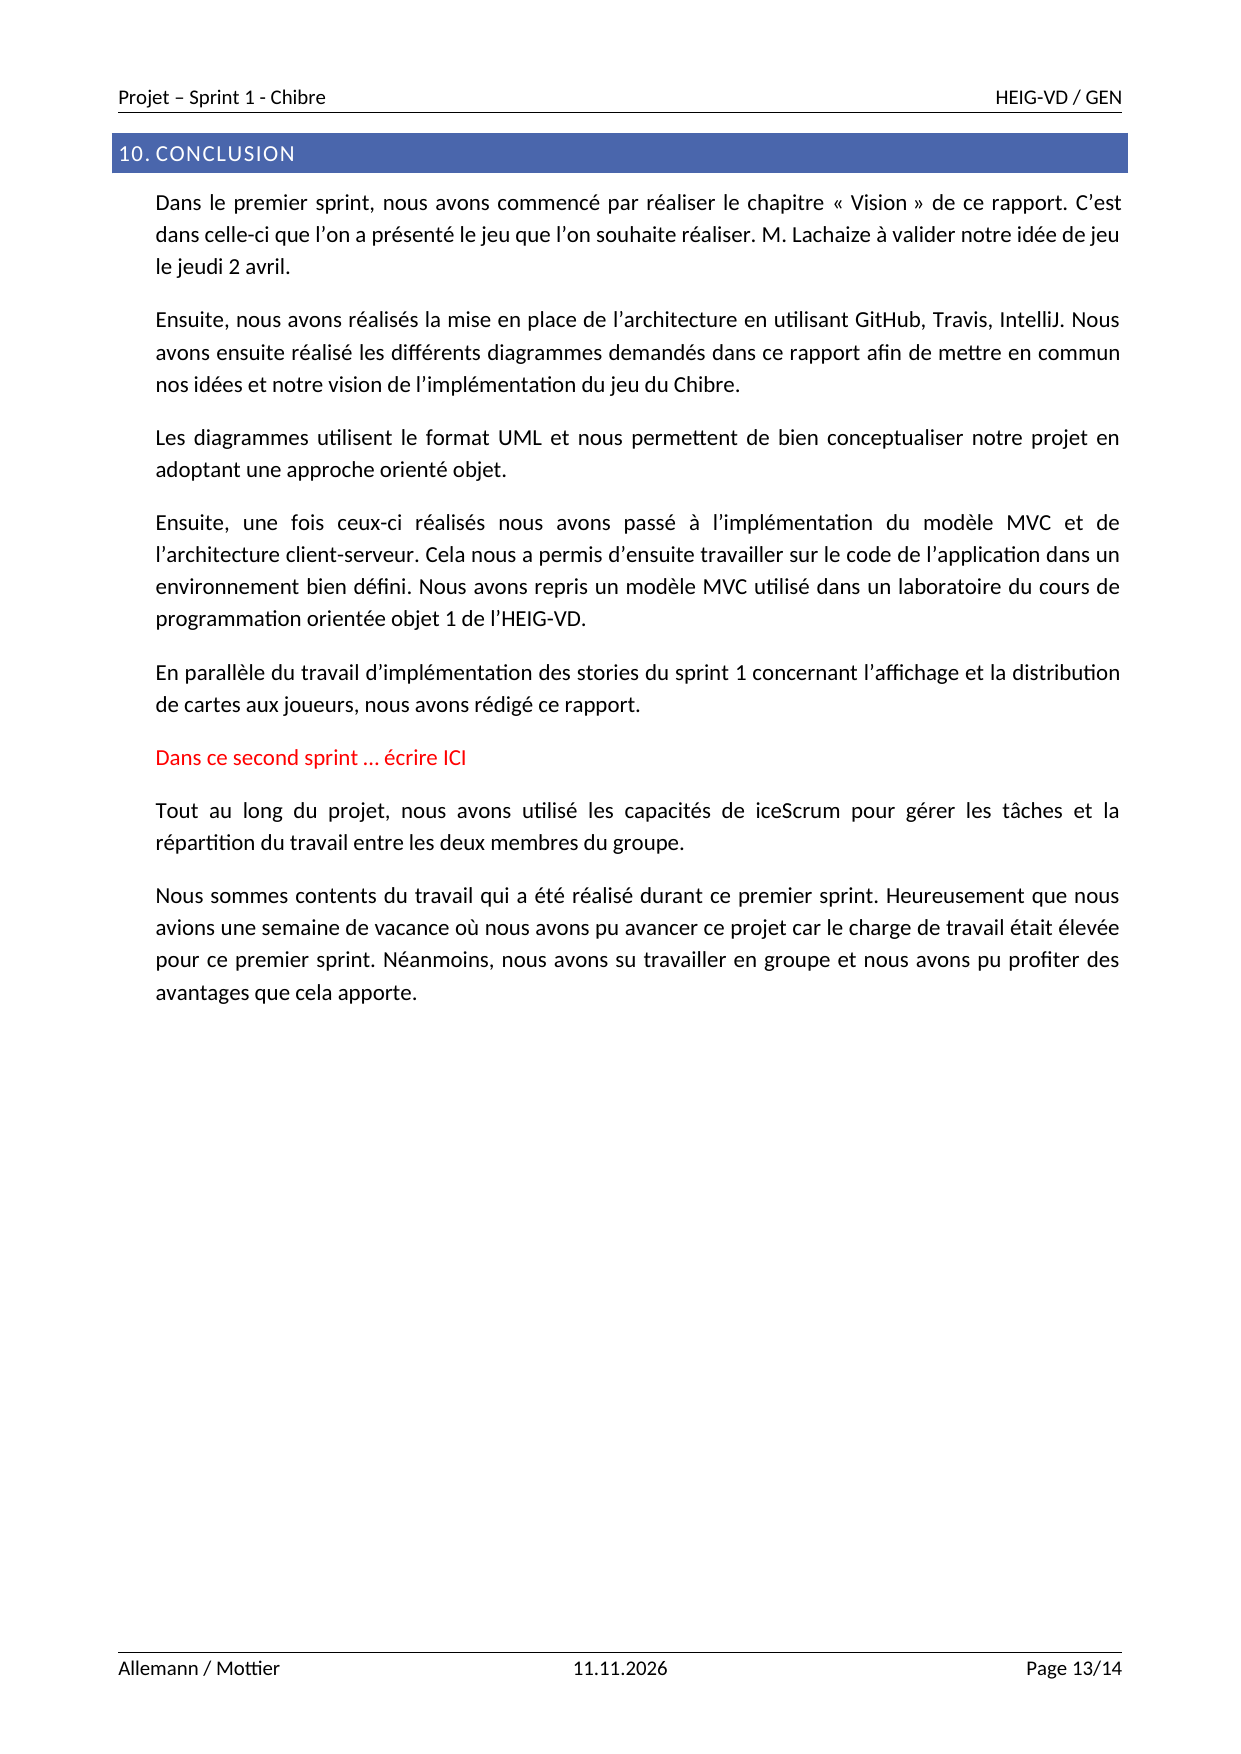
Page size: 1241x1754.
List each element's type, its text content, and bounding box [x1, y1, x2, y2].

text Ensuite, une fois ceux-ci réalisés nous avons passé à l’implémentation du modèle MVC et de l’architecture client-serveur. Cela nous a permis d’ensuite travailler sur le code de l’application dans un environnement bien défini. Nous avons repris un modèle MVC utilisé dans un laboratoire du cours de programmation orientée objet 1 de l’HEIG-VD. [155, 508, 1122, 633]
text Les diagrammes utilisent le format UML et nous permettent de bien conceptualiser notre projet en adoptant une approche orienté objet. [155, 423, 1122, 483]
text Nous sommes contents du travail qui a été réalisé durant ce premier sprint. Heureusement que nous avions une semaine de vacance où nous avons pu avancer ce projet car le charge de travail était élevée pour ce premier sprint. Néanmoins, nous avons su travailler en groupe et nous avons pu profiter des avantages que cela apporte. [155, 881, 1122, 1006]
text Dans ce second sprint … écrire ICI [155, 743, 1122, 771]
text Tout au long du projet, nous avons utilisé les capacités de iceScrum pour gérer les tâches et la répartition du travail entre les deux membres du groupe. [155, 796, 1122, 856]
text Ensuite, nous avons réalisés la mise en place de l’architecture en utilisant GitHub, Travis, IntelliJ. Nous avons ensuite réalisé les différents diagrammes demandés dans ce rapport afin de mettre en commun nos idées et notre vision de l’implémentation du jeu du Chibre. [155, 305, 1122, 398]
text Dans le premier sprint, nous avons commencé par réaliser le chapitre « Vision » de ce rapport. C’est dans celle-ci que l’on a présenté le jeu que l’on souhaite réaliser. M. Lachaize à valider notre idée de jeu le jeudi 2 avril. [155, 188, 1122, 280]
subtitle Conclusion [118, 139, 1122, 167]
text En parallèle du travail d’implémentation des stories du sprint 1 concernant l’affichage et la distribution de cartes aux joueurs, nous avons rédigé ce rapport. [155, 658, 1122, 718]
